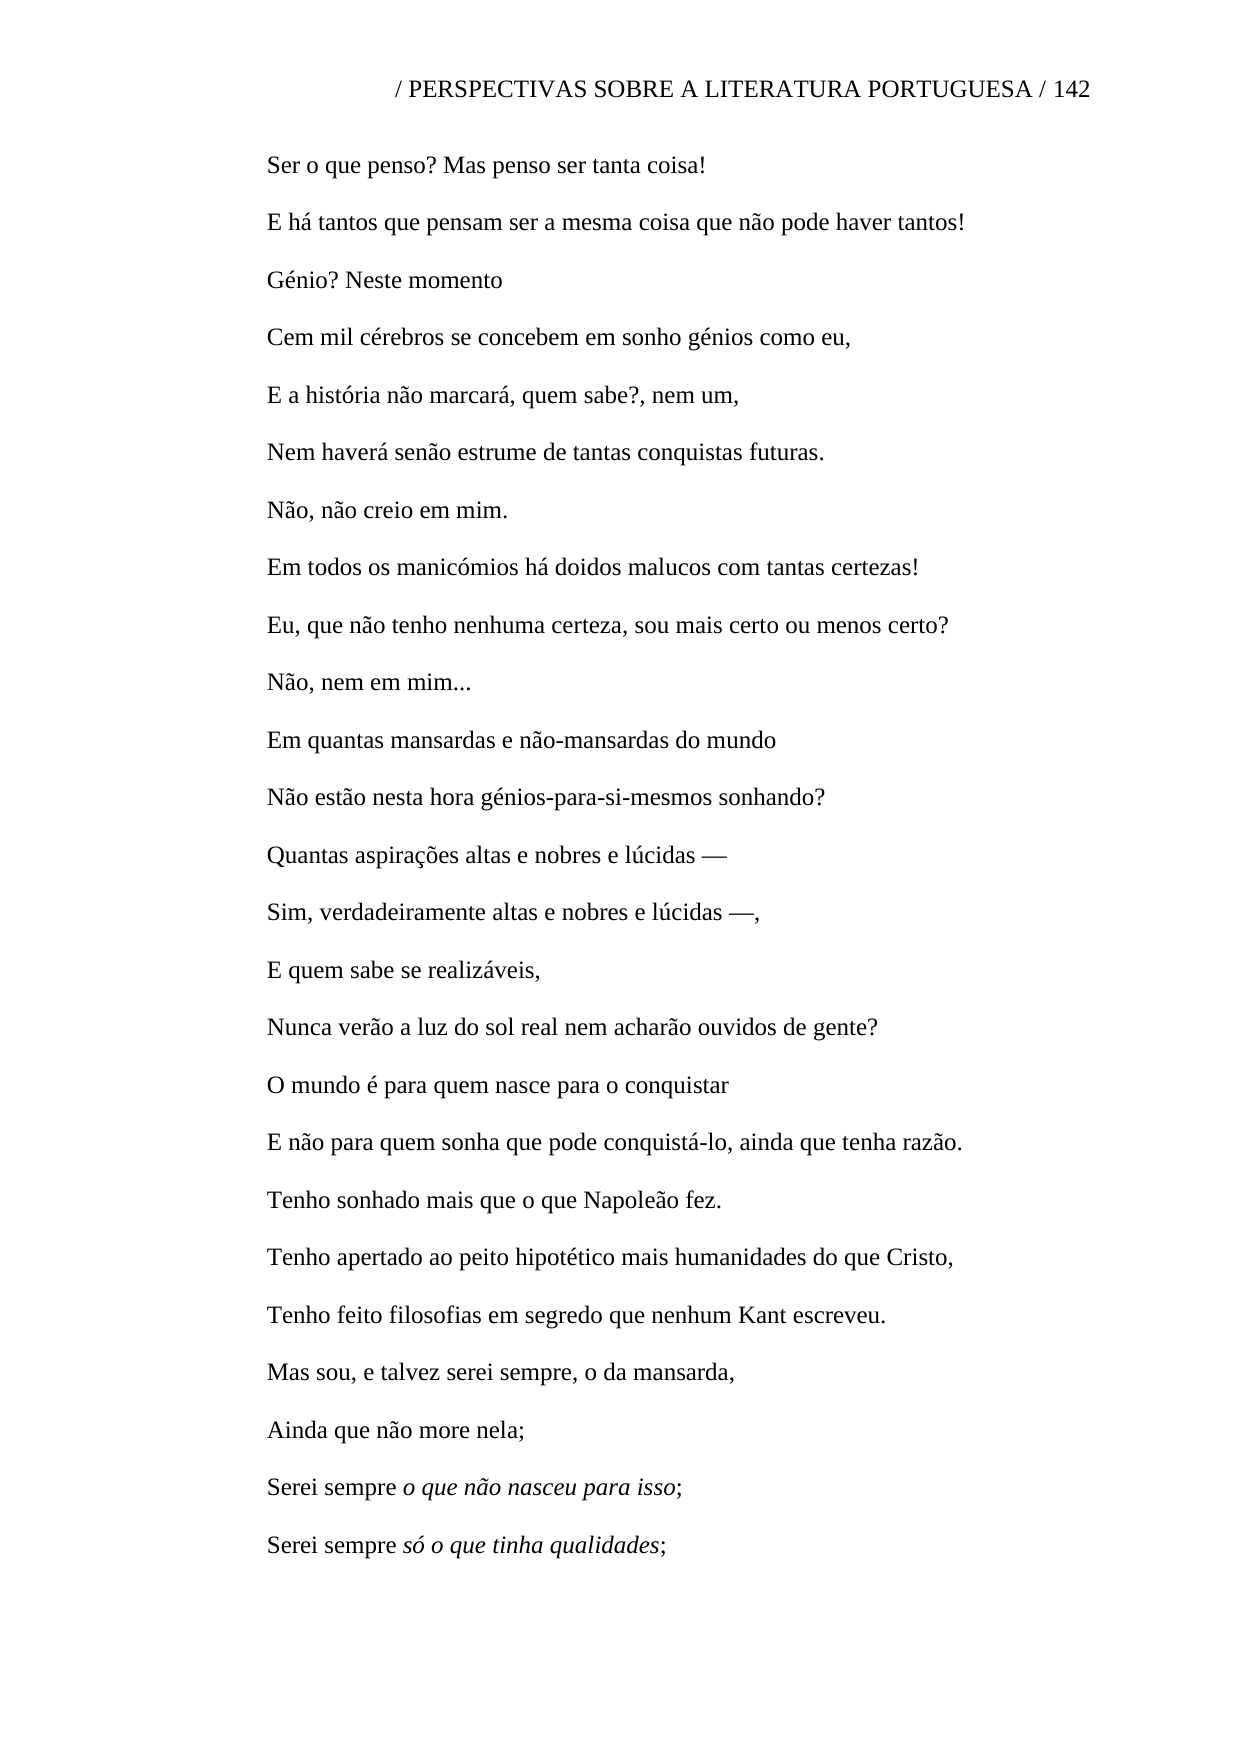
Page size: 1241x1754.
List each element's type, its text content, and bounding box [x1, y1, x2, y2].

text Ser o que penso? Mas penso ser tanta coisa! [150, 150, 1090, 179]
text Tenho sonhado mais que o que Napoleão fez. [150, 1185, 1090, 1214]
text Sim, verdadeiramente altas e nobres e lúcidas —, [150, 897, 1090, 926]
text E há tantos que pensam ser a mesma coisa que não pode haver tantos! [150, 207, 1090, 236]
text Não, não creio em mim. [150, 495, 1090, 524]
text Serei sempre só o que tinha qualidades; [150, 1530, 1090, 1559]
text Ainda que não more nela; [150, 1415, 1090, 1444]
text E a história não marcará, quem sabe?, nem um, [150, 380, 1090, 409]
text Cem mil cérebros se concebem em sonho génios como eu, [150, 322, 1090, 351]
text Não, nem em mim... [150, 667, 1090, 696]
text Em todos os manicómios há doidos malucos com tantas certezas! [150, 552, 1090, 581]
text Génio? Neste momento [150, 265, 1090, 294]
text Quantas aspirações altas e nobres e lúcidas — [150, 840, 1090, 869]
text Mas sou, e talvez serei sempre, o da mansarda, [150, 1357, 1090, 1386]
text Não estão nesta hora génios-para-si-mesmos sonhando? [150, 782, 1090, 811]
text Nem haverá senão estrume de tantas conquistas futuras. [150, 437, 1090, 466]
text Nunca verão a luz do sol real nem acharão ouvidos de gente? [150, 1012, 1090, 1041]
text O mundo é para quem nasce para o conquistar [150, 1070, 1090, 1099]
text Tenho feito filosofias em segredo que nenhum Kant escreveu. [150, 1300, 1090, 1329]
text Serei sempre o que não nasceu para isso; [150, 1472, 1090, 1501]
text Tenho apertado ao peito hipotético mais humanidades do que Cristo, [150, 1242, 1090, 1271]
text Eu, que não tenho nenhuma certeza, sou mais certo ou menos certo? [150, 610, 1090, 639]
text E não para quem sonha que pode conquistá-lo, ainda que tenha razão. [150, 1127, 1090, 1156]
text E quem sabe se realizáveis, [150, 955, 1090, 984]
text Em quantas mansardas e não-mansardas do mundo [150, 725, 1090, 754]
